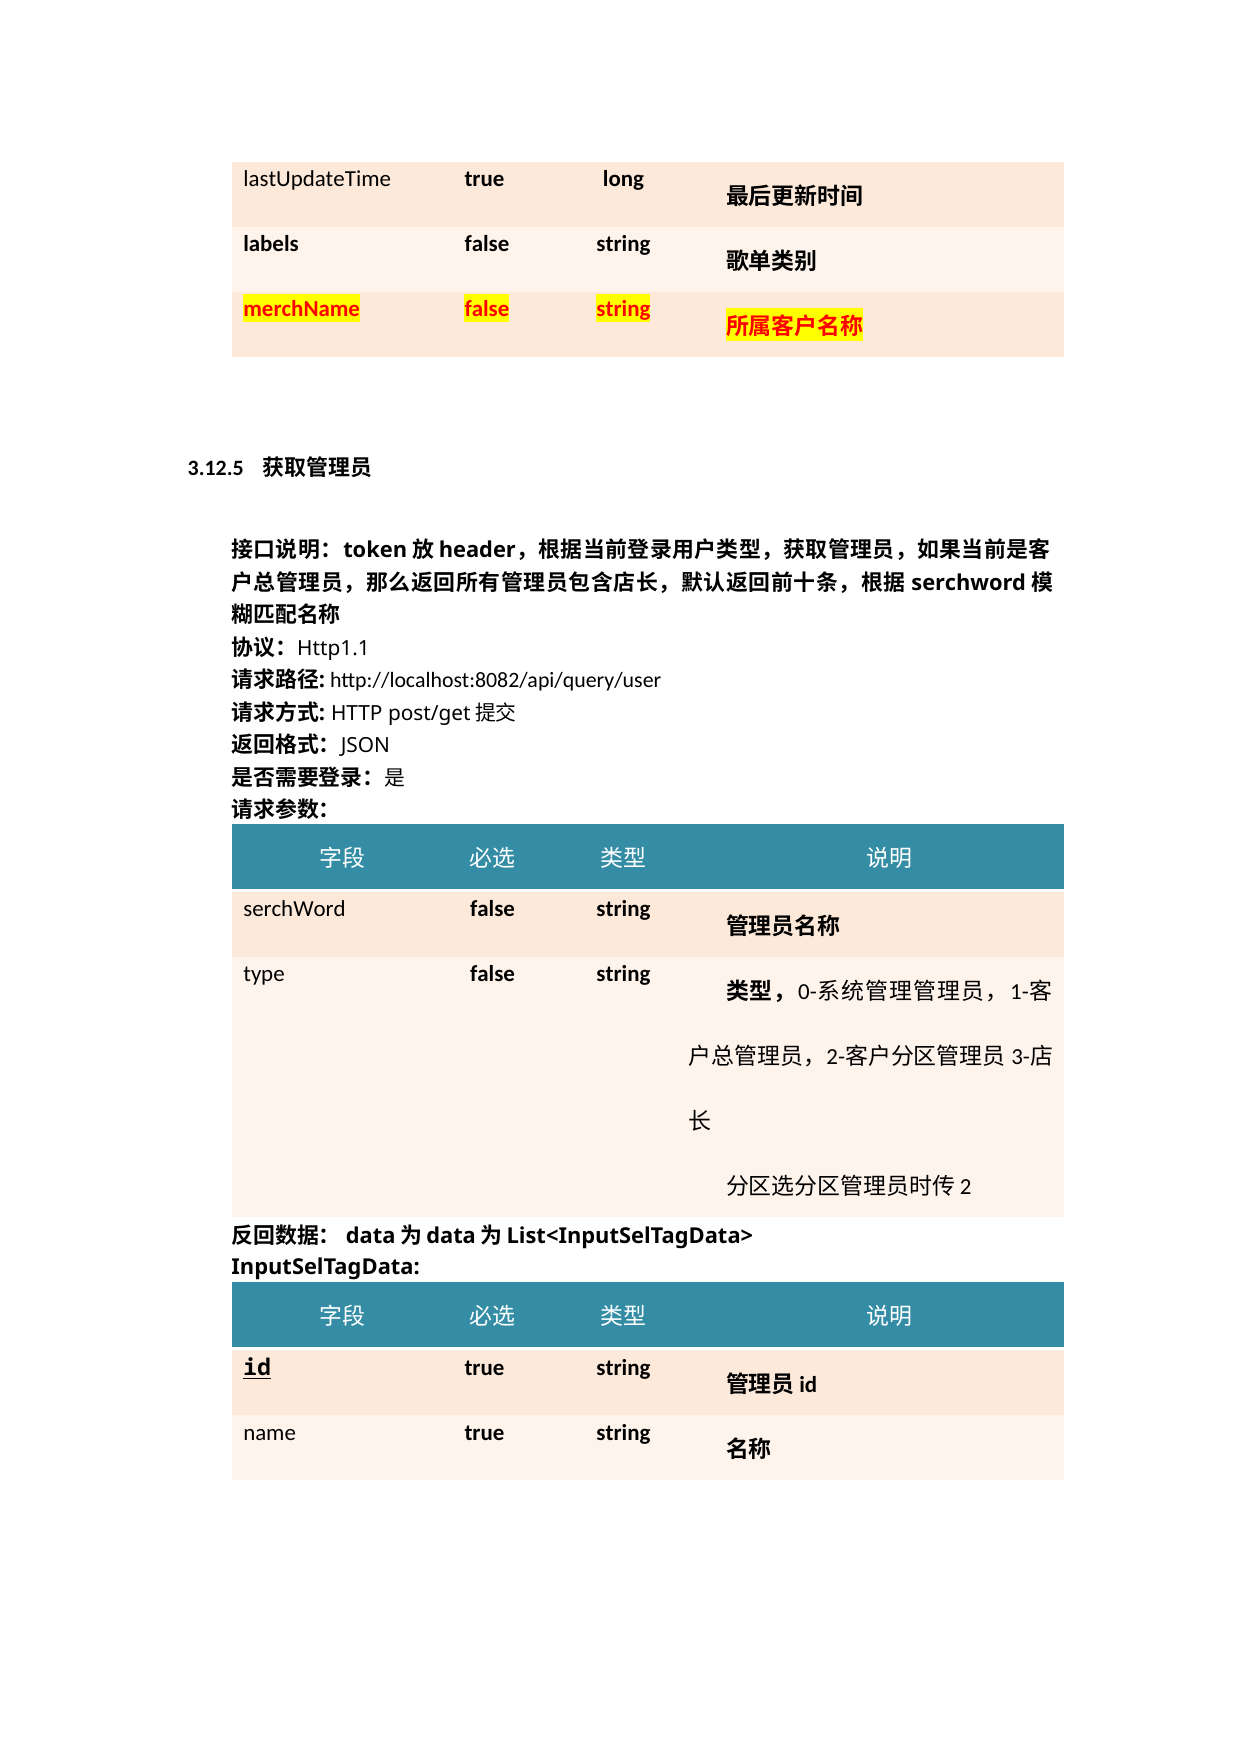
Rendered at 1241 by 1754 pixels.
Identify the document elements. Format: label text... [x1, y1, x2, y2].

text 是否需要登录：是 [187, 759, 1053, 792]
text 请求路径: http://localhost:8082/api/query/user [187, 662, 1053, 694]
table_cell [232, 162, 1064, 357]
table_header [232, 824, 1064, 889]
text 协议：Http1.1 [187, 629, 1053, 662]
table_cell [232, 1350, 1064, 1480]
text 请求参数： [187, 792, 1053, 824]
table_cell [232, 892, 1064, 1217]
text 反回数据： data为data为List<InputSelTagData> [187, 1217, 1053, 1250]
text 请求方式: HTTP post/get提交 [187, 694, 1053, 727]
text 接口说明：token放header，根据当前登录用户类型，获取管理员，如果当前是客户总管理员，那么返回所有管理员包含店长，默认返回前十条，根据serchword模糊匹配名称 [231, 532, 1053, 629]
subtitle 获取管理员 [187, 449, 1053, 482]
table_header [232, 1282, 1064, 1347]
text InputSelTagData: [187, 1250, 1053, 1282]
text 返回格式：JSON [187, 727, 1053, 759]
